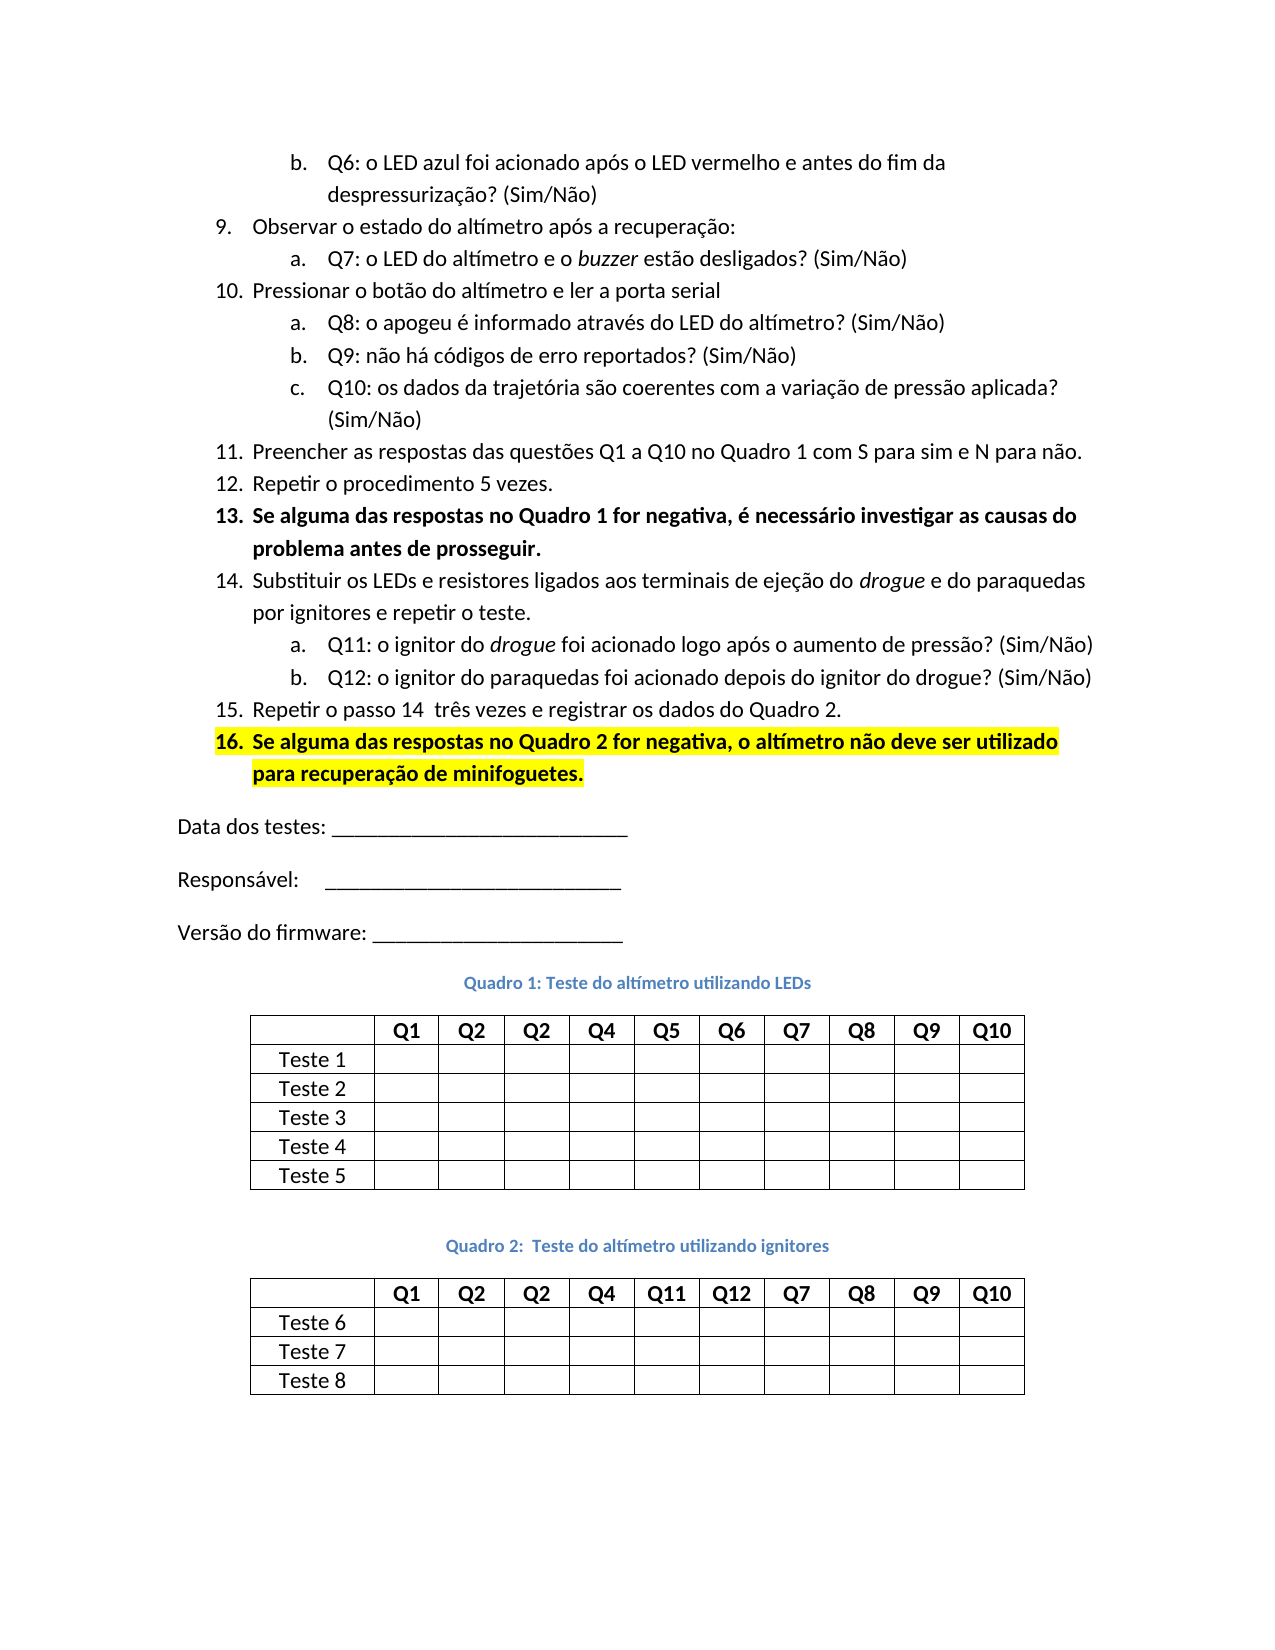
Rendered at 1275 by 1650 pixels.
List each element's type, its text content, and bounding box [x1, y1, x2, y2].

list Repetir o passo 14 três vezes e registrar os dados do Quadro 2. [215, 695, 1098, 723]
table_cell [700, 1045, 764, 1073]
table_cell [635, 1337, 699, 1365]
text Quadro 2: Teste do altímetro utilizando ignitores [177, 1234, 1098, 1257]
table_cell [570, 1103, 634, 1131]
table_cell [570, 1366, 634, 1394]
text Versão do firmware: ______________________ [177, 918, 1098, 946]
list Q6: o LED azul foi acionado após o LED vermelho e antes do fim da despressurização? (Sim/Não) [290, 148, 1098, 208]
table_header Q10 [960, 1016, 1024, 1044]
table_cell [439, 1132, 504, 1160]
table_cell [830, 1132, 894, 1160]
table_cell [960, 1366, 1024, 1394]
list Q12: o ignitor do paraquedas foi acionado depois do ignitor do drogue? (Sim/Não) [290, 663, 1098, 691]
table_cell [830, 1366, 894, 1394]
table_cell [375, 1045, 438, 1073]
table_header Q6 [700, 1016, 764, 1044]
table_cell [700, 1103, 764, 1131]
table_cell [895, 1308, 959, 1336]
table_cell [895, 1074, 959, 1102]
table_cell [635, 1045, 699, 1073]
list Preencher as respostas das questões Q1 a Q10 no Quadro 1 com S para sim e N para não. [215, 437, 1098, 465]
table_header Q8 [830, 1279, 894, 1307]
table_cell [895, 1103, 959, 1131]
list Q10: os dados da trajetória são coerentes com a variação de pressão aplicada? (Sim/Não) [290, 373, 1098, 433]
table_cell Teste 6 [251, 1308, 374, 1336]
table_header Q1 [375, 1016, 438, 1044]
table_header Q4 [570, 1279, 634, 1307]
table_header Q2 [439, 1279, 504, 1307]
table_cell [570, 1161, 634, 1189]
table_cell [700, 1161, 764, 1189]
table_cell [765, 1161, 829, 1189]
table_header Q8 [830, 1016, 894, 1044]
table_cell [439, 1308, 504, 1336]
table_cell [570, 1074, 634, 1102]
table_cell [375, 1337, 438, 1365]
table_cell Teste 1 [251, 1045, 374, 1073]
table_cell [830, 1161, 894, 1189]
table_cell [765, 1337, 829, 1365]
table_header Q10 [960, 1279, 1024, 1307]
list Observar o estado do altímetro após a recuperação: [215, 212, 1098, 240]
text Quadro 1: Teste do altímetro utilizando LEDs [177, 971, 1098, 994]
table_cell Teste 7 [251, 1337, 374, 1365]
table_cell [895, 1337, 959, 1365]
table_cell [635, 1103, 699, 1131]
table_header Q12 [700, 1279, 764, 1307]
table_cell Teste 5 [251, 1161, 374, 1189]
table_cell [765, 1045, 829, 1073]
list Repetir o procedimento 5 vezes. [215, 469, 1098, 497]
list Se alguma das respostas no Quadro 1 for negativa, é necessário investigar as causas do problema antes de prosseguir. [215, 502, 1098, 562]
table_cell [700, 1337, 764, 1365]
table_cell [570, 1132, 634, 1160]
table_header Q9 [895, 1279, 959, 1307]
table_cell [830, 1045, 894, 1073]
table_cell [960, 1074, 1024, 1102]
table_cell [439, 1045, 504, 1073]
table_cell Teste 2 [251, 1074, 374, 1102]
list Se alguma das respostas no Quadro 2 for negativa, o altímetro não deve ser utilizado para recuperação de minifoguetes. [215, 727, 1098, 787]
table_cell [505, 1337, 569, 1365]
table_cell [830, 1308, 894, 1336]
table_cell [375, 1132, 438, 1160]
table_cell [505, 1308, 569, 1336]
table_cell [505, 1074, 569, 1102]
table_cell [700, 1308, 764, 1336]
table_header Q2 [505, 1016, 569, 1044]
list Q7: o LED do altímetro e o buzzer estão desligados? (Sim/Não) [290, 244, 1098, 272]
table_cell [895, 1045, 959, 1073]
table_header Q7 [765, 1279, 829, 1307]
table_cell [439, 1103, 504, 1131]
table_cell [375, 1308, 438, 1336]
table_cell Teste 4 [251, 1132, 374, 1160]
table_header Q11 [635, 1279, 699, 1307]
table_cell [765, 1074, 829, 1102]
text Data dos testes: __________________________ [177, 812, 1098, 840]
table_cell [700, 1074, 764, 1102]
table_cell [895, 1366, 959, 1394]
table_cell [765, 1103, 829, 1131]
text Responsável: __________________________ [177, 865, 1098, 893]
table_cell [765, 1308, 829, 1336]
table_cell Teste 3 [251, 1103, 374, 1131]
table_cell [505, 1132, 569, 1160]
table_cell [505, 1103, 569, 1131]
table_cell [895, 1161, 959, 1189]
table_cell [439, 1337, 504, 1365]
table_cell [505, 1045, 569, 1073]
table_cell [439, 1074, 504, 1102]
table_cell [960, 1161, 1024, 1189]
table_header Q2 [505, 1279, 569, 1307]
table_cell [635, 1074, 699, 1102]
table_cell [700, 1366, 764, 1394]
table_header Q5 [635, 1016, 699, 1044]
table_cell [505, 1366, 569, 1394]
table_header Q9 [895, 1016, 959, 1044]
table_cell [960, 1045, 1024, 1073]
table_cell [960, 1337, 1024, 1365]
table_cell [635, 1366, 699, 1394]
table_cell [505, 1161, 569, 1189]
table_cell [570, 1337, 634, 1365]
table_header Q4 [570, 1016, 634, 1044]
table_cell [635, 1132, 699, 1160]
table_cell [960, 1103, 1024, 1131]
list Q8: o apogeu é informado através do LED do altímetro? (Sim/Não) [290, 308, 1098, 337]
table_cell [830, 1337, 894, 1365]
list Q9: não há códigos de erro reportados? (Sim/Não) [290, 341, 1098, 369]
table_cell [570, 1308, 634, 1336]
table_cell [765, 1366, 829, 1394]
table_cell [830, 1074, 894, 1102]
table_header Q2 [439, 1016, 504, 1044]
table_cell [960, 1308, 1024, 1336]
table_cell [375, 1366, 438, 1394]
table_cell [570, 1045, 634, 1073]
table_cell [439, 1161, 504, 1189]
table_cell [960, 1132, 1024, 1160]
table_header [251, 1016, 374, 1044]
table_cell Teste 8 [251, 1366, 374, 1394]
list Pressionar o botão do altímetro e ler a porta serial [215, 276, 1098, 304]
table_cell [375, 1161, 438, 1189]
table_cell [765, 1132, 829, 1160]
table_cell [635, 1161, 699, 1189]
table_header [251, 1279, 374, 1307]
table_cell [439, 1366, 504, 1394]
table_header Q1 [375, 1279, 438, 1307]
table_header Q7 [765, 1016, 829, 1044]
table_cell [375, 1074, 438, 1102]
table_cell [635, 1308, 699, 1336]
table_cell [375, 1103, 438, 1131]
list Substituir os LEDs e resistores ligados aos terminais de ejeção do drogue e do paraquedas por ignitores e repetir o teste. [215, 566, 1098, 626]
table_cell [895, 1132, 959, 1160]
table_cell [830, 1103, 894, 1131]
table_cell [700, 1132, 764, 1160]
list Q11: o ignitor do drogue foi acionado logo após o aumento de pressão? (Sim/Não) [290, 630, 1098, 658]
